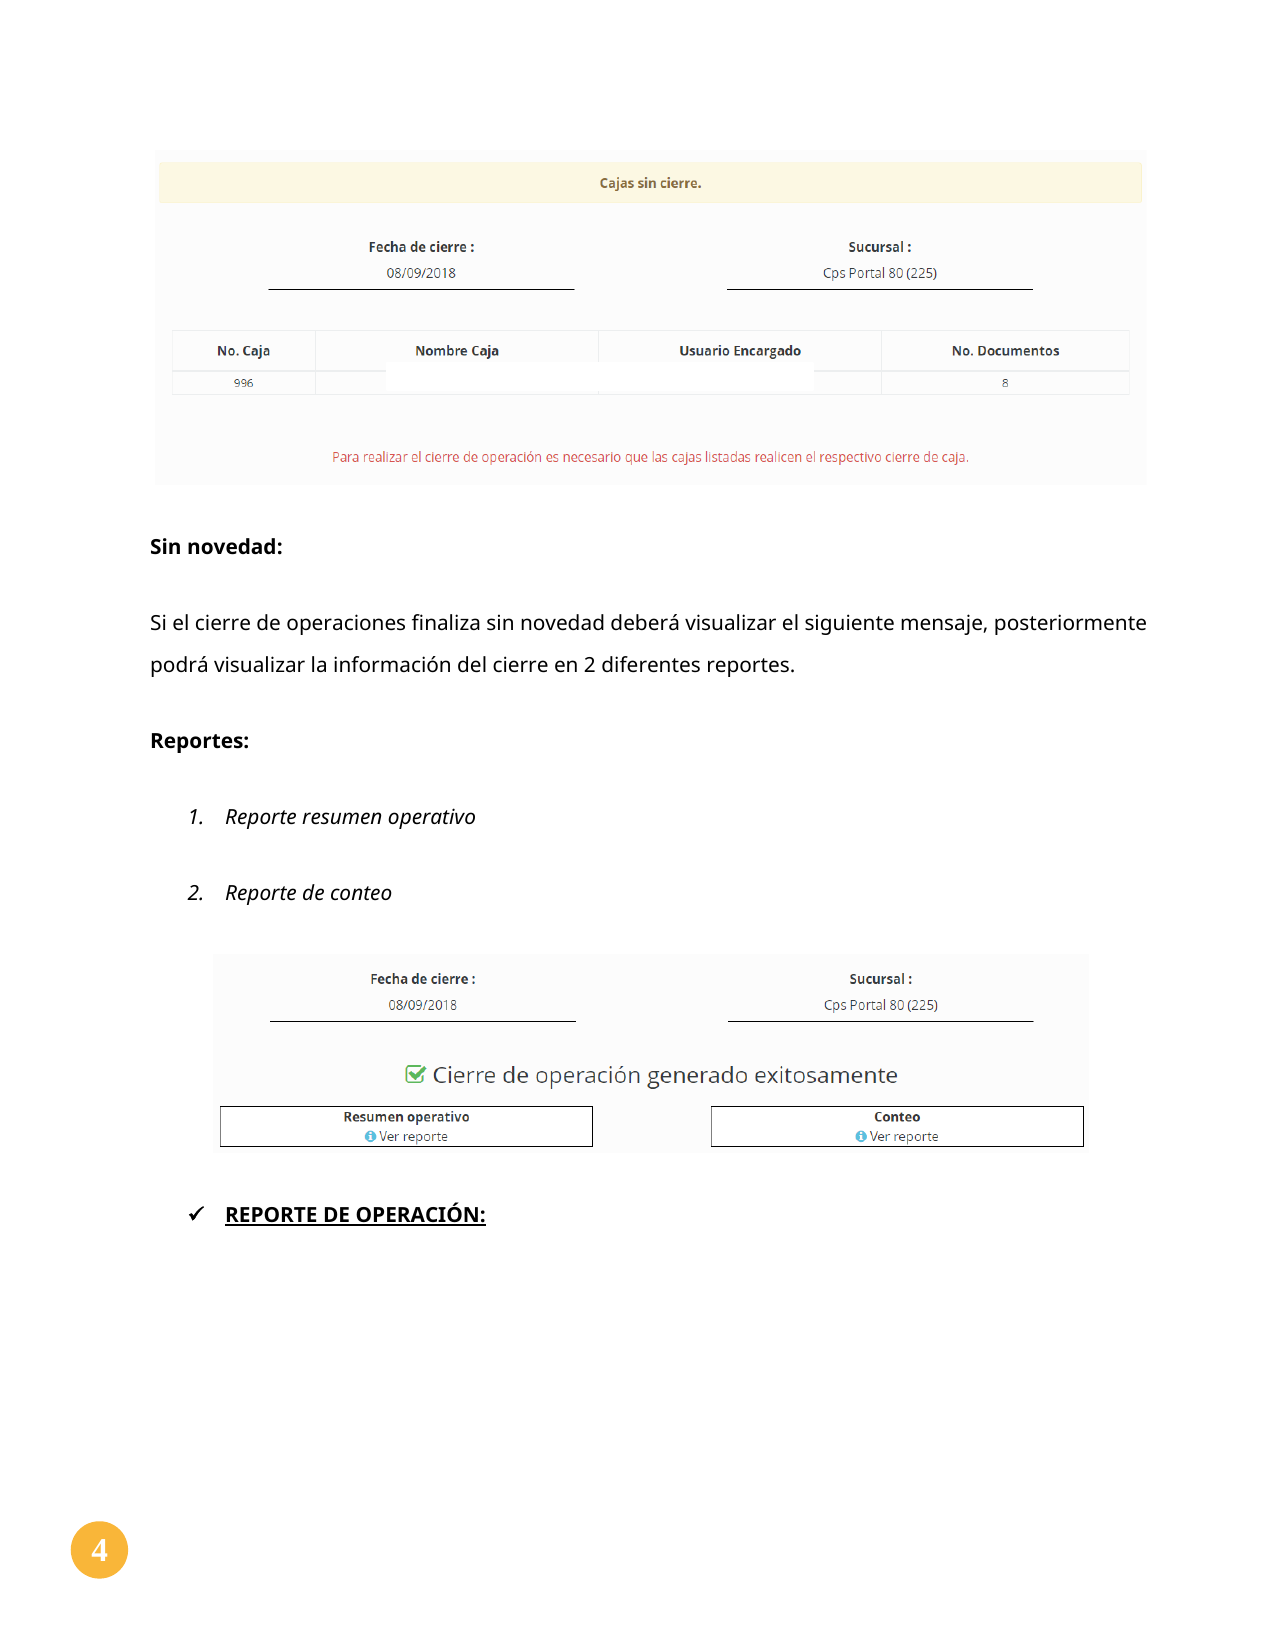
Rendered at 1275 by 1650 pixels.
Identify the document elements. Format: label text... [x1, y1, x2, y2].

list Reporte resumen operativo [187, 802, 1152, 831]
picture [155, 150, 1147, 485]
list Reporte de conteo [187, 878, 1152, 907]
list REPORTE DE OPERACIÓN: [187, 1200, 1152, 1229]
text Sin novedad: [150, 532, 1152, 560]
text Si el cierre de operaciones finaliza sin novedad deberá visualizar el siguiente mensaje, posteriormente podrá visualizar la información del cierre en 2 diferentes reportes. [150, 608, 1152, 679]
text Reportes: [150, 726, 1152, 755]
picture [212, 954, 1089, 1153]
